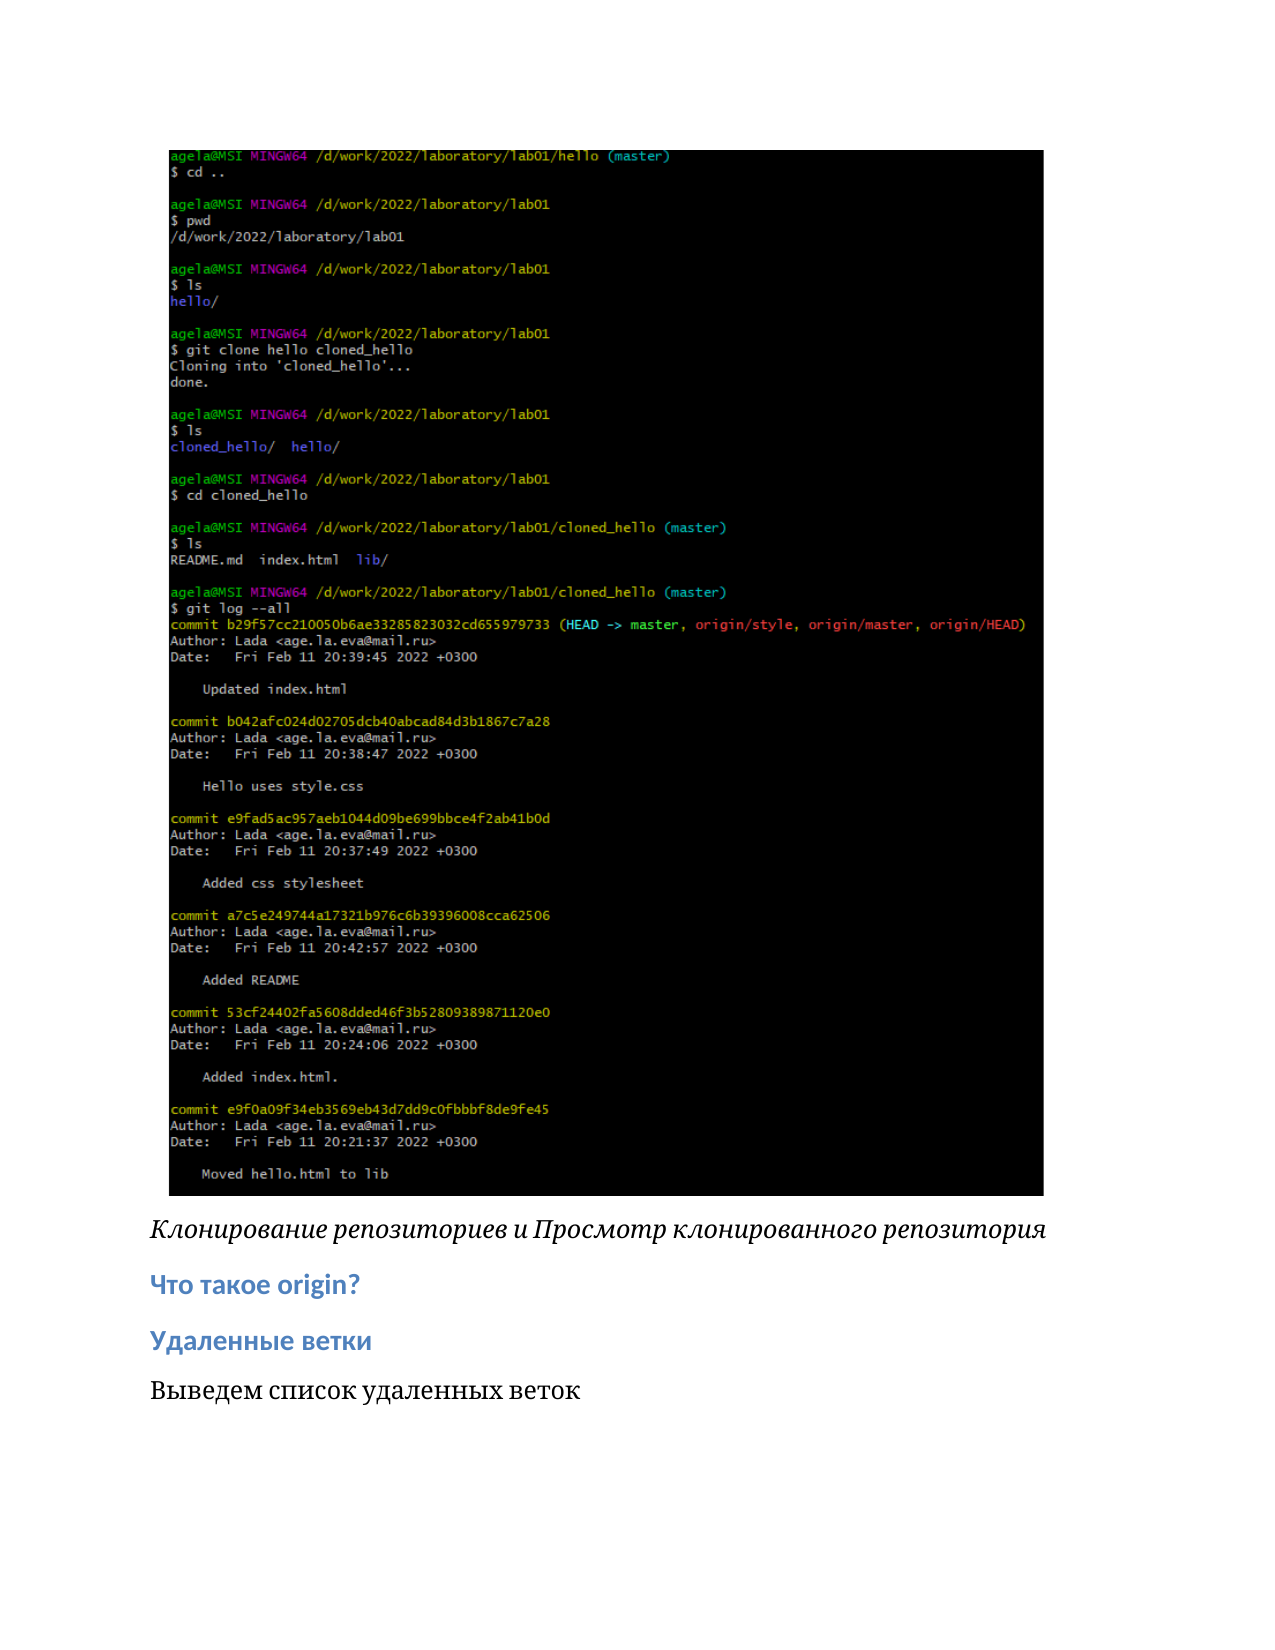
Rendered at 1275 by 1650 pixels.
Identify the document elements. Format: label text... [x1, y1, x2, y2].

subtitle Удаленные ветки [150, 1322, 1125, 1358]
subtitle Что такое origin? [150, 1266, 1125, 1302]
text Клонирование репозиториев и Просмотр клонированного репозитория [150, 1216, 1125, 1245]
text Выведем список удаленных веток [150, 1377, 1125, 1406]
picture [168, 150, 1044, 1196]
